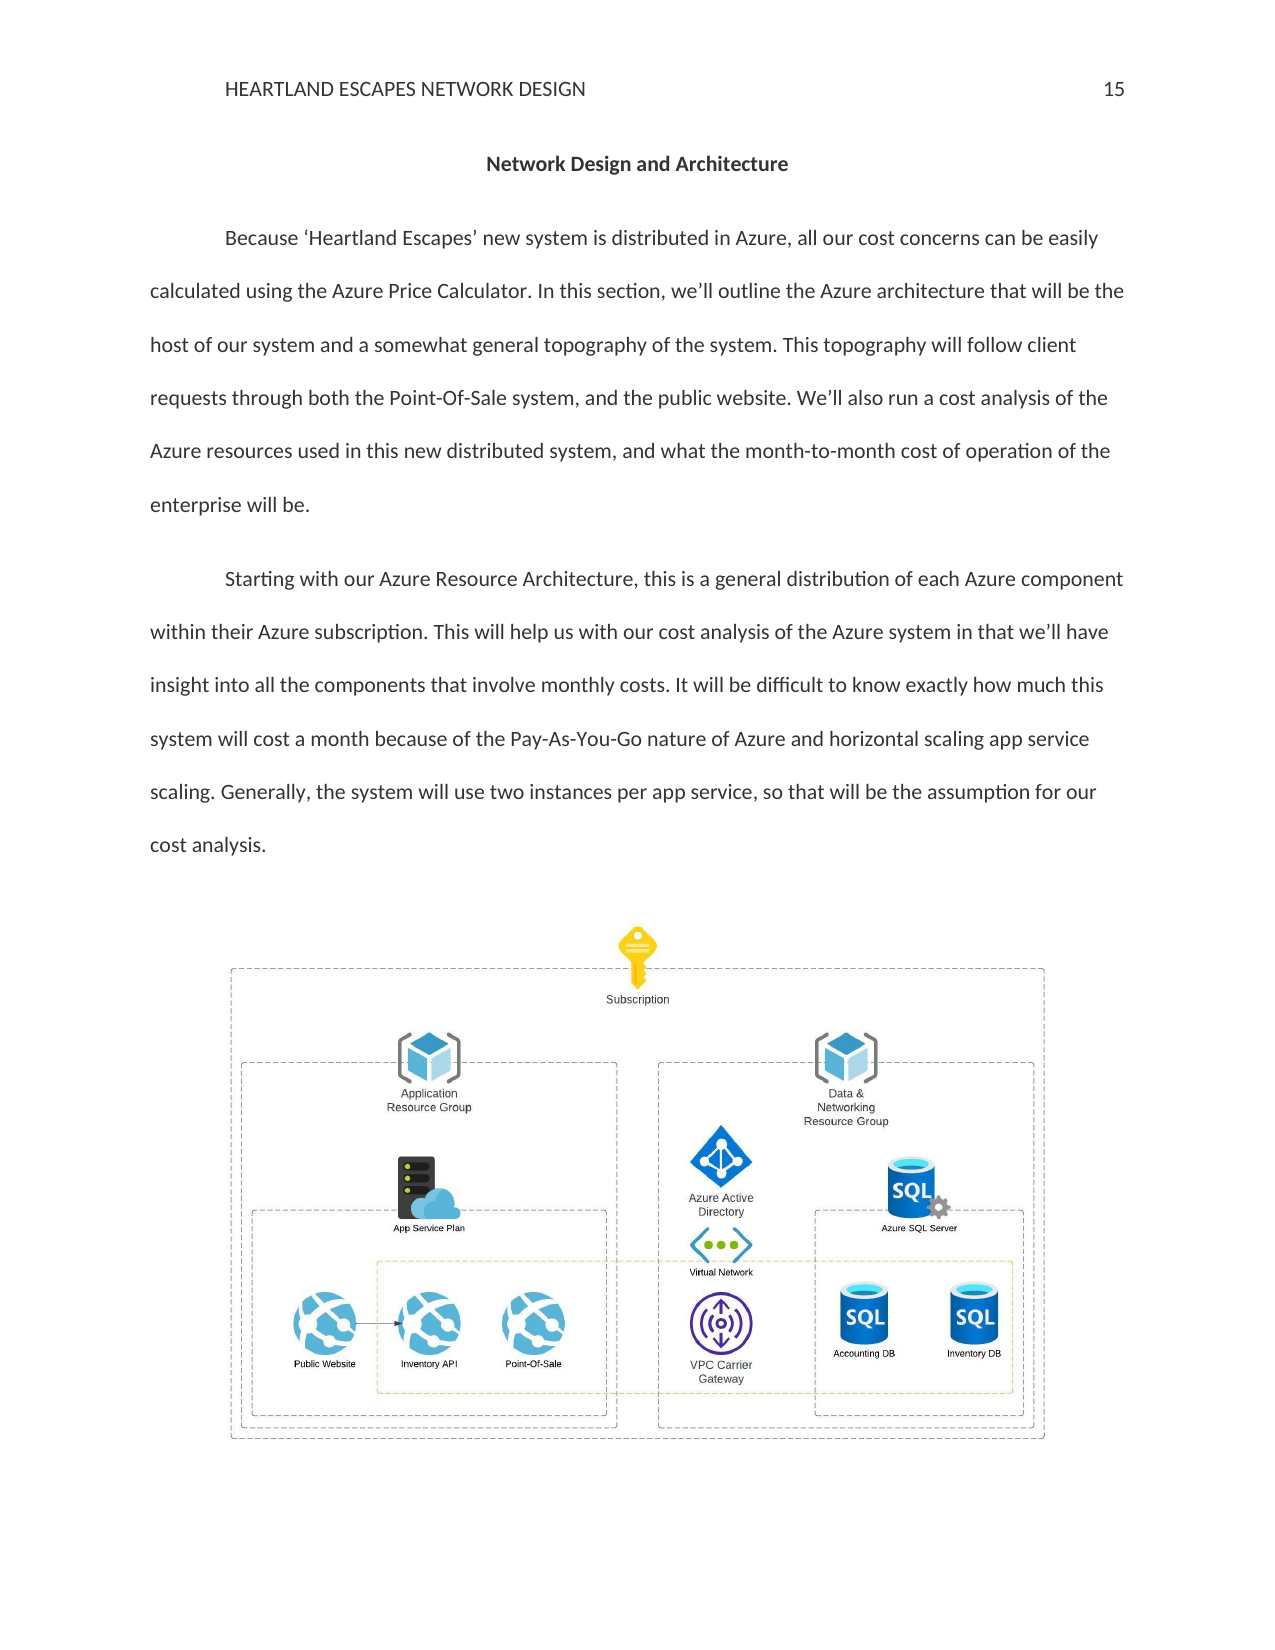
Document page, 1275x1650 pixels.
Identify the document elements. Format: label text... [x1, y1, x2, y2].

picture [210, 905, 1065, 1459]
subtitle Network Design and Architecture [150, 150, 1125, 177]
text Because ‘Heartland Escapes’ new system is distributed in Azure, all our cost concerns can be easily calculated using the Azure Price Calculator. In this section, we’ll outline the Azure architecture that will be the host of our system and a somewhat general topography of the system. This topography will follow client requests through both the Point-Of-Sale system, and the public website. We’ll also run a cost analysis of the Azure resources used in this new distributed system, and what the month-to-month cost of operation of the enterprise will be. [150, 224, 1125, 517]
text Starting with our Azure Resource Architecture, this is a general distribution of each Azure component within their Azure subscription. This will help us with our cost analysis of the Azure system in that we’ll have insight into all the components that involve monthly costs. It will be difficult to know exactly how much this system will cost a month because of the Pay-As-You-Go nature of Azure and horizontal scaling app service scaling. Generally, the system will use two instances per app service, so that will be the assumption for our cost analysis. [150, 565, 1125, 858]
